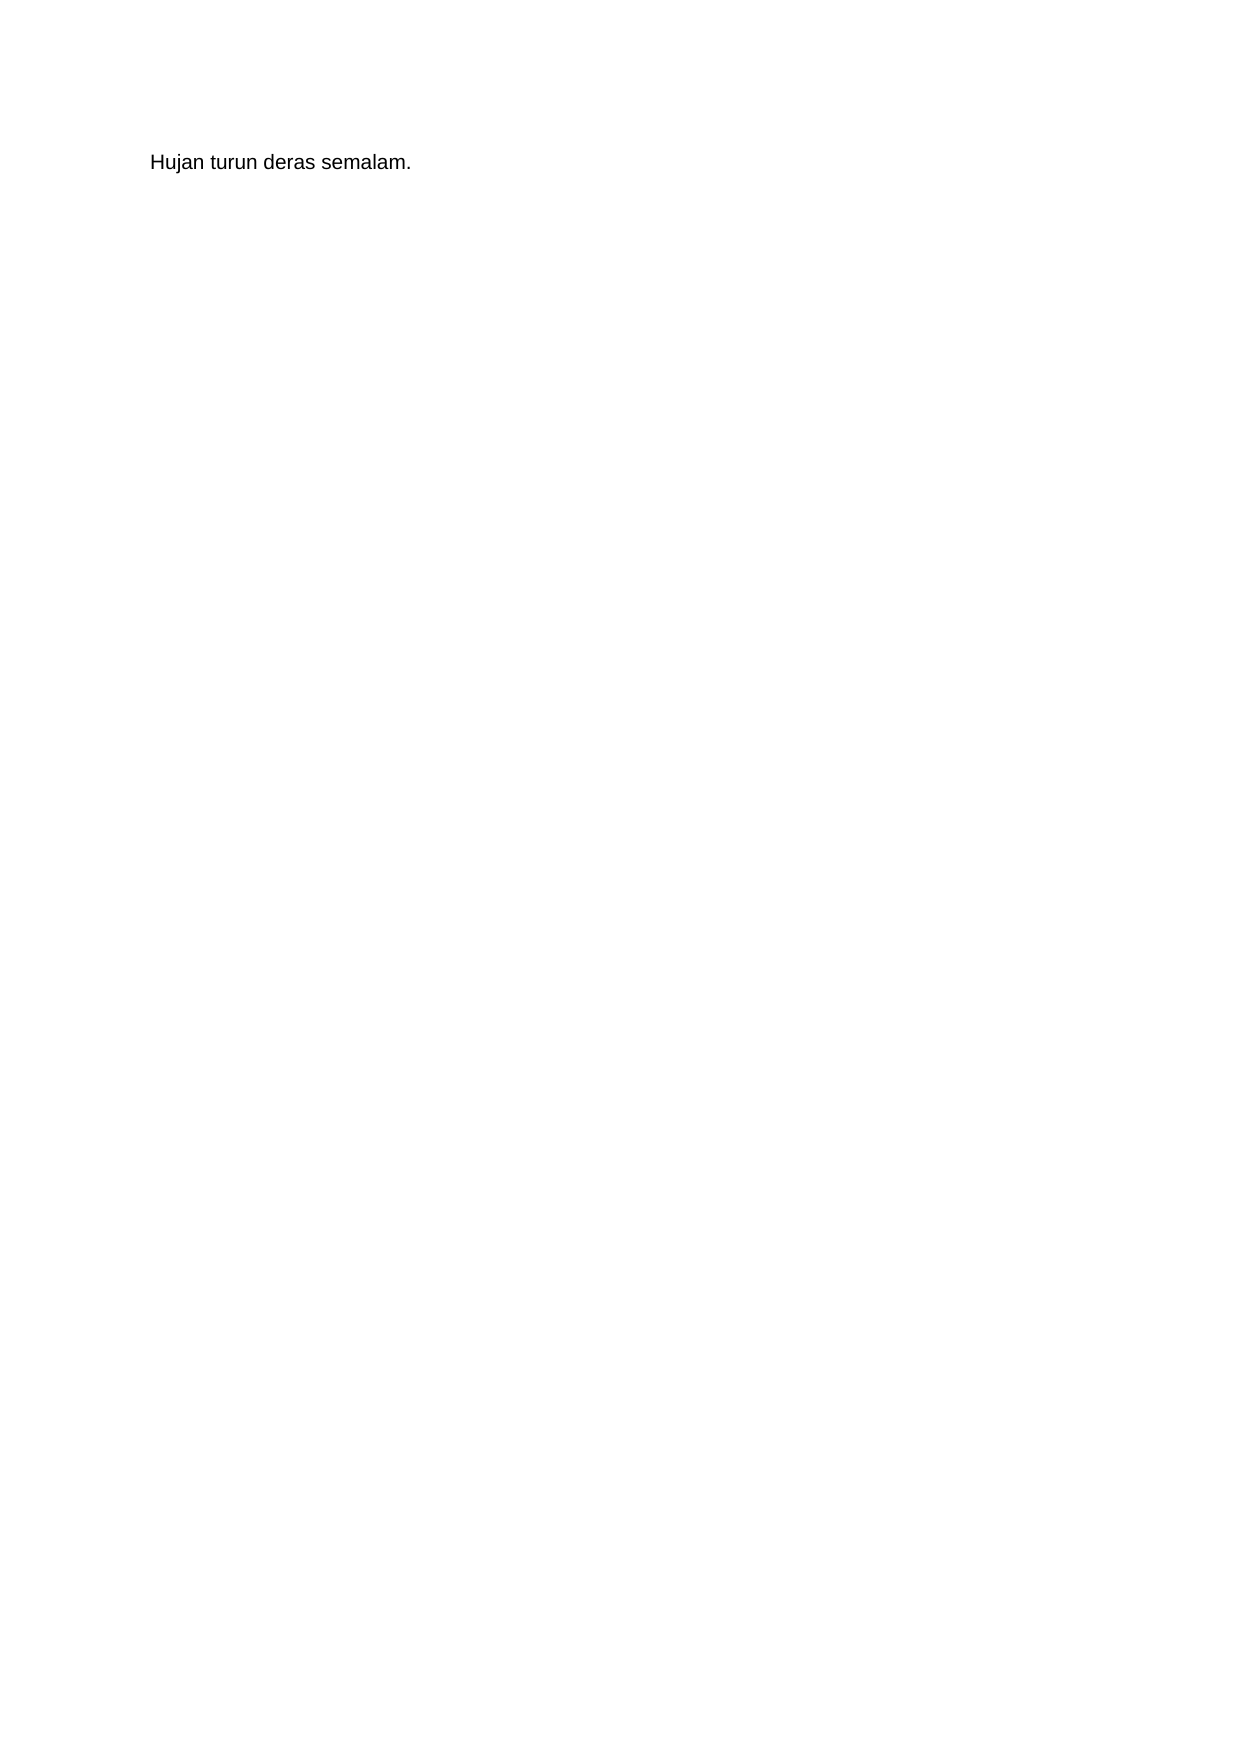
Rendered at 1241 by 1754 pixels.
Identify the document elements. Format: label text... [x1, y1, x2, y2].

text Hujan turun deras semalam. [150, 150, 1090, 174]
